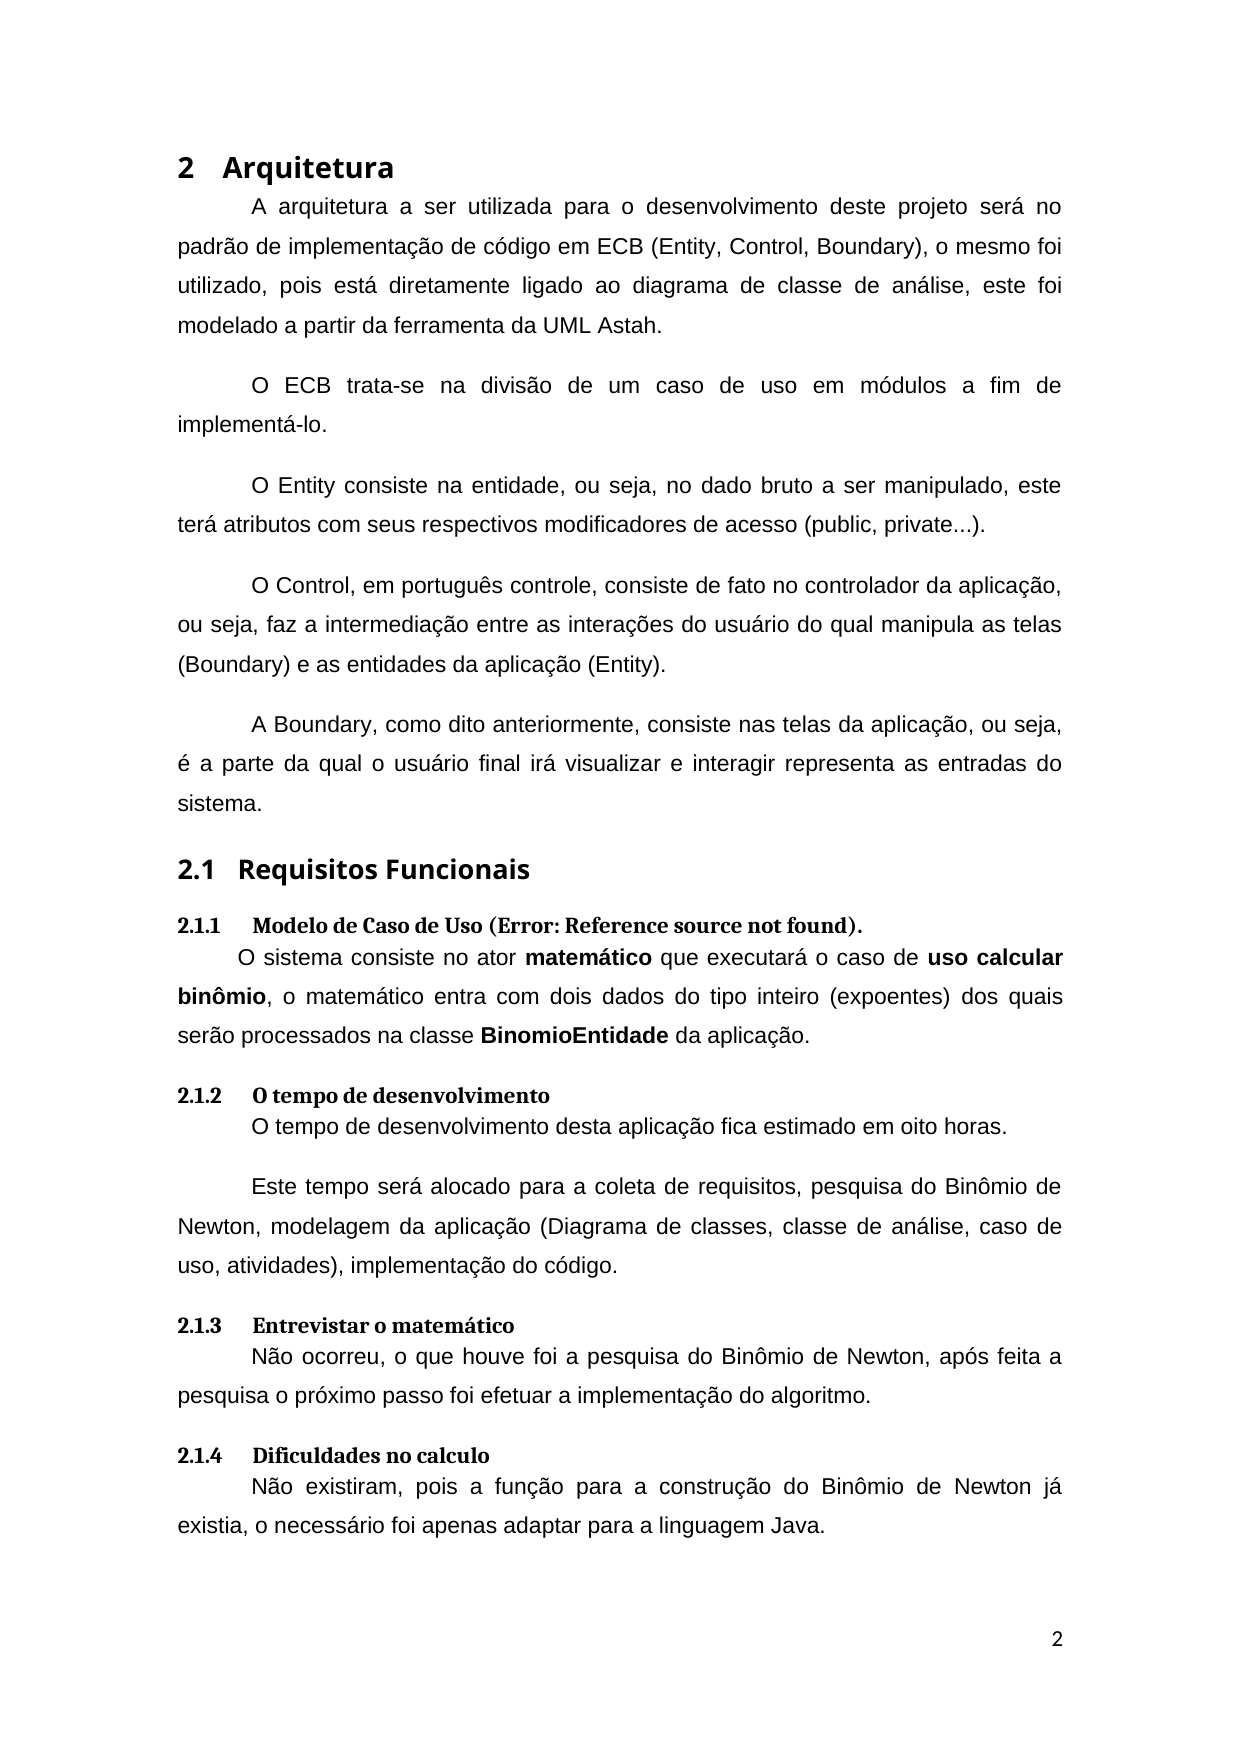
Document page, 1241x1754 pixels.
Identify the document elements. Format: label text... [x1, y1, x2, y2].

text O Control, em português controle, consiste de fato no controlador da aplicação, ou seja, faz a intermediação entre as interações do usuário do qual manipula as telas (Boundary) e as entidades da aplicação (Entity). [177, 572, 1063, 677]
subtitle O tempo de desenvolvimento [177, 1083, 1063, 1109]
text O sistema consiste no ator matemático que executará o caso de uso calcular binômio, o matemático entra com dois dados do tipo inteiro (expoentes) dos quais serão processados na classe BinomioEntidade da aplicação. [177, 943, 1063, 1049]
subtitle Dificuldades no calculo [177, 1443, 1063, 1469]
text Não ocorreu, o que houve foi a pesquisa do Binômio de Newton, após feita a pesquisa o próximo passo foi efetuar a implementação do algoritmo. [177, 1343, 1063, 1409]
subtitle Arquitetura [177, 148, 1063, 187]
subtitle Entrevistar o matemático [177, 1313, 1063, 1339]
text A Boundary, como dito anteriormente, consiste nas telas da aplicação, ou seja, é a parte da qual o usuário final irá visualizar e interagir representa as entradas do sistema. [177, 711, 1063, 816]
text O Entity consiste na entidade, ou seja, no dado bruto a ser manipulado, este terá atributos com seus respectivos modificadores de acesso (public, private...). [177, 472, 1063, 538]
text A arquitetura a ser utilizada para o desenvolvimento deste projeto será no padrão de implementação de código em ECB (Entity, Control, Boundary), o mesmo foi utilizado, pois está diretamente ligado ao diagrama de classe de análise, este foi modelado a partir da ferramenta da UML Astah. [177, 193, 1063, 338]
text O tempo de desenvolvimento desta aplicação fica estimado em oito horas. [177, 1113, 1063, 1139]
text Não existiram, pois a função para a construção do Binômio de Newton já existia, o necessário foi apenas adaptar para a linguagem Java. [177, 1473, 1063, 1539]
text O ECB trata-se na divisão de um caso de uso em módulos a fim de implementá-lo. [177, 372, 1063, 438]
text Este tempo será alocado para a coleta de requisitos, pesquisa do Binômio de Newton, modelagem da aplicação (Diagrama de classes, classe de análise, caso de uso, atividades), implementação do código. [177, 1173, 1063, 1279]
subtitle Requisitos Funcionais [177, 850, 1063, 887]
